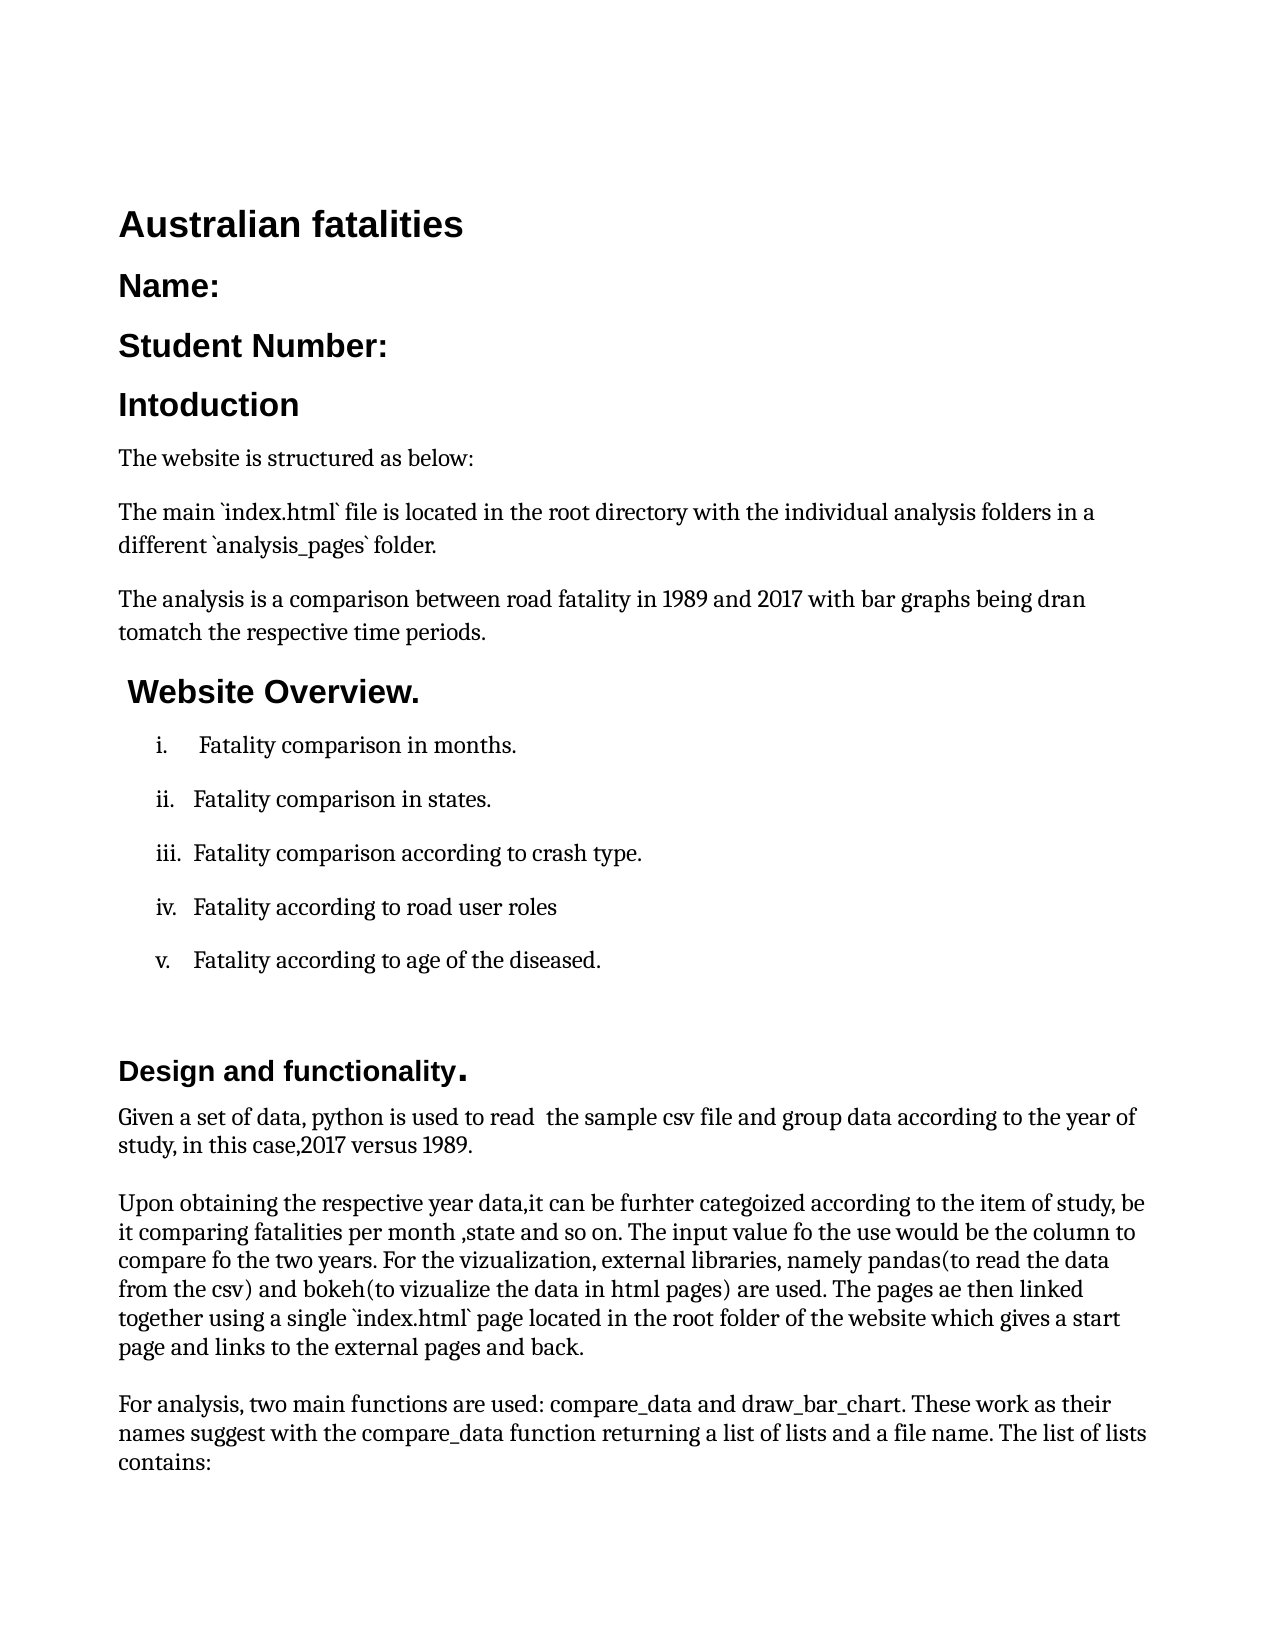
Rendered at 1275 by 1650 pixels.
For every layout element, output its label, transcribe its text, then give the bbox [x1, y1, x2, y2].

text The analysis is a comparison between road fatality in 1989 and 2017 with bar graphs being dran tomatch the respective time periods. [118, 585, 1157, 647]
list Fatality according to age of the diseased. [156, 946, 1157, 975]
text The website is structured as below: [118, 444, 1157, 473]
subtitle Design and functionality. [118, 1042, 1157, 1090]
subtitle Website Overview. [118, 672, 1157, 710]
list Fatality comparison according to crash type. [156, 839, 1157, 867]
text Given a set of data, python is used to read the sample csv file and group data according to the year of study, in this case,2017 versus 1989. [118, 1103, 1157, 1160]
subtitle Intoduction [118, 385, 1157, 423]
text The main `index.html` file is located in the root directory with the individual analysis folders in a different `analysis_pages` folder. [118, 498, 1157, 560]
list Fatality according to road user roles [156, 893, 1157, 921]
subtitle Name: [118, 266, 1157, 305]
text Upon obtaining the respective year data,it can be furhter categoized according to the item of study, be it comparing fatalities per month ,state and so on. The input value fo the use would be the column to compare fo the two years. For the vizualization, external libraries, namely pandas(to read the data from the csv) and bokeh(to vizualize the data in html pages) are used. The pages ae then linked together using a single `index.html` page located in the root folder of the website which gives a start page and links to the external pages and back. [118, 1189, 1157, 1361]
subtitle Student Number: [118, 326, 1157, 364]
subtitle Australian fatalities [118, 202, 1157, 246]
list Fatality comparison in states. [156, 785, 1157, 814]
text For analysis, two main functions are used: compare_data and draw_bar_chart. These work as their names suggest with the compare_data function returning a list of lists and a file name. The list of lists contains: [118, 1390, 1157, 1476]
list Fatality comparison in months. [156, 731, 1157, 760]
